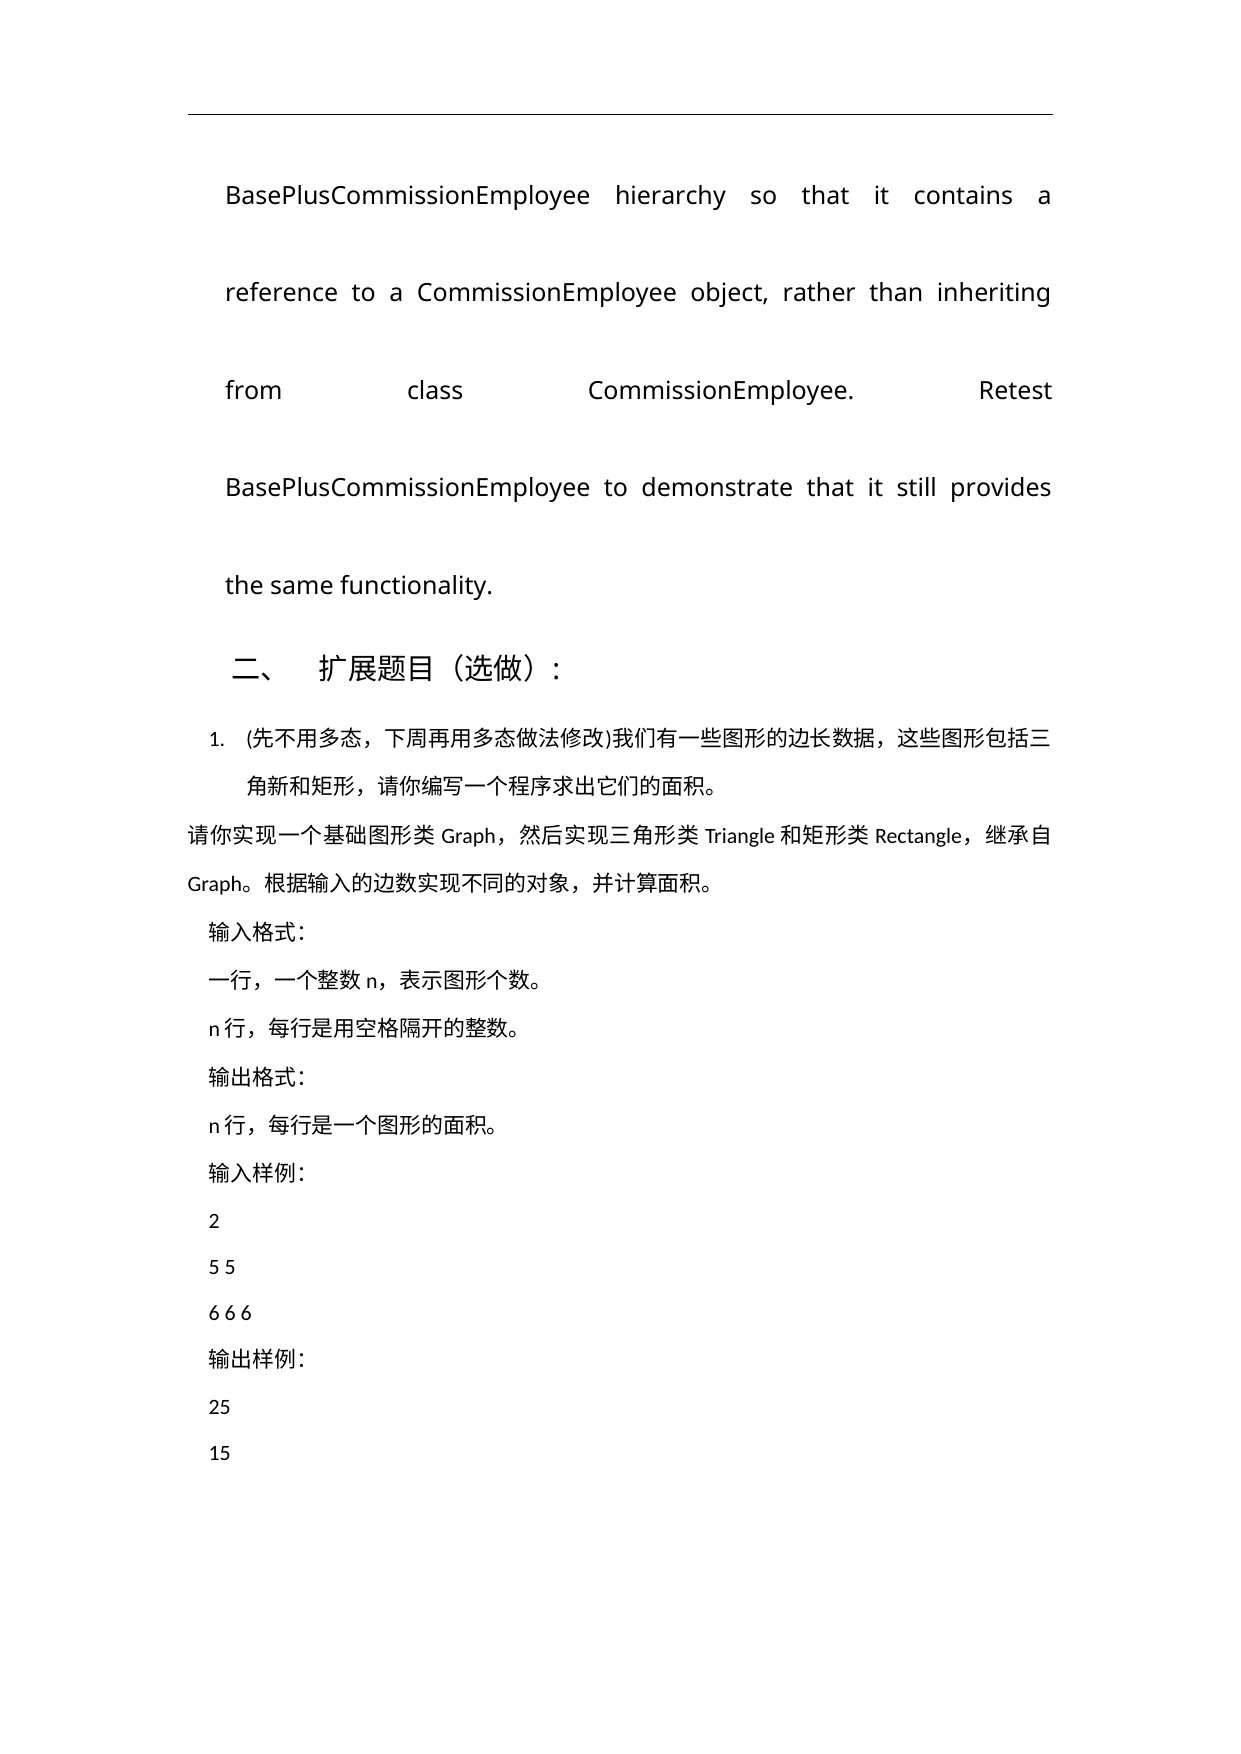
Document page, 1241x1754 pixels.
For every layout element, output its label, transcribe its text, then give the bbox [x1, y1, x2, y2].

text 请你实现一个基础图形类Graph，然后实现三角形类Triangle和矩形类Rectangle，继承自Graph。根据输入的边数实现不同的对象，并计算面积。 [187, 817, 1053, 898]
text n行，每行是用空格隔开的整数。 [187, 1011, 1053, 1043]
text 输出样例： [187, 1342, 1053, 1374]
text 5 5 [187, 1250, 1053, 1283]
text 6 6 6 [187, 1296, 1053, 1328]
text 一行，一个整数n，表示图形个数。 [187, 963, 1053, 995]
list (先不用多态，下周再用多态做法修改)我们有一些图形的边长数据，这些图形包括三角新和矩形，请你编写一个程序求出它们的面积。 [208, 720, 1053, 801]
text 输入格式： [187, 914, 1053, 947]
text 输出格式： [187, 1059, 1053, 1092]
list 扩展题目（选做）: [231, 634, 1053, 699]
text 15 [187, 1436, 1053, 1468]
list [187, 162, 1053, 617]
text 输入样例： [187, 1156, 1053, 1188]
text n行，每行是一个图形的面积。 [187, 1108, 1053, 1140]
text 25 [187, 1390, 1053, 1423]
text 2 [187, 1204, 1053, 1237]
